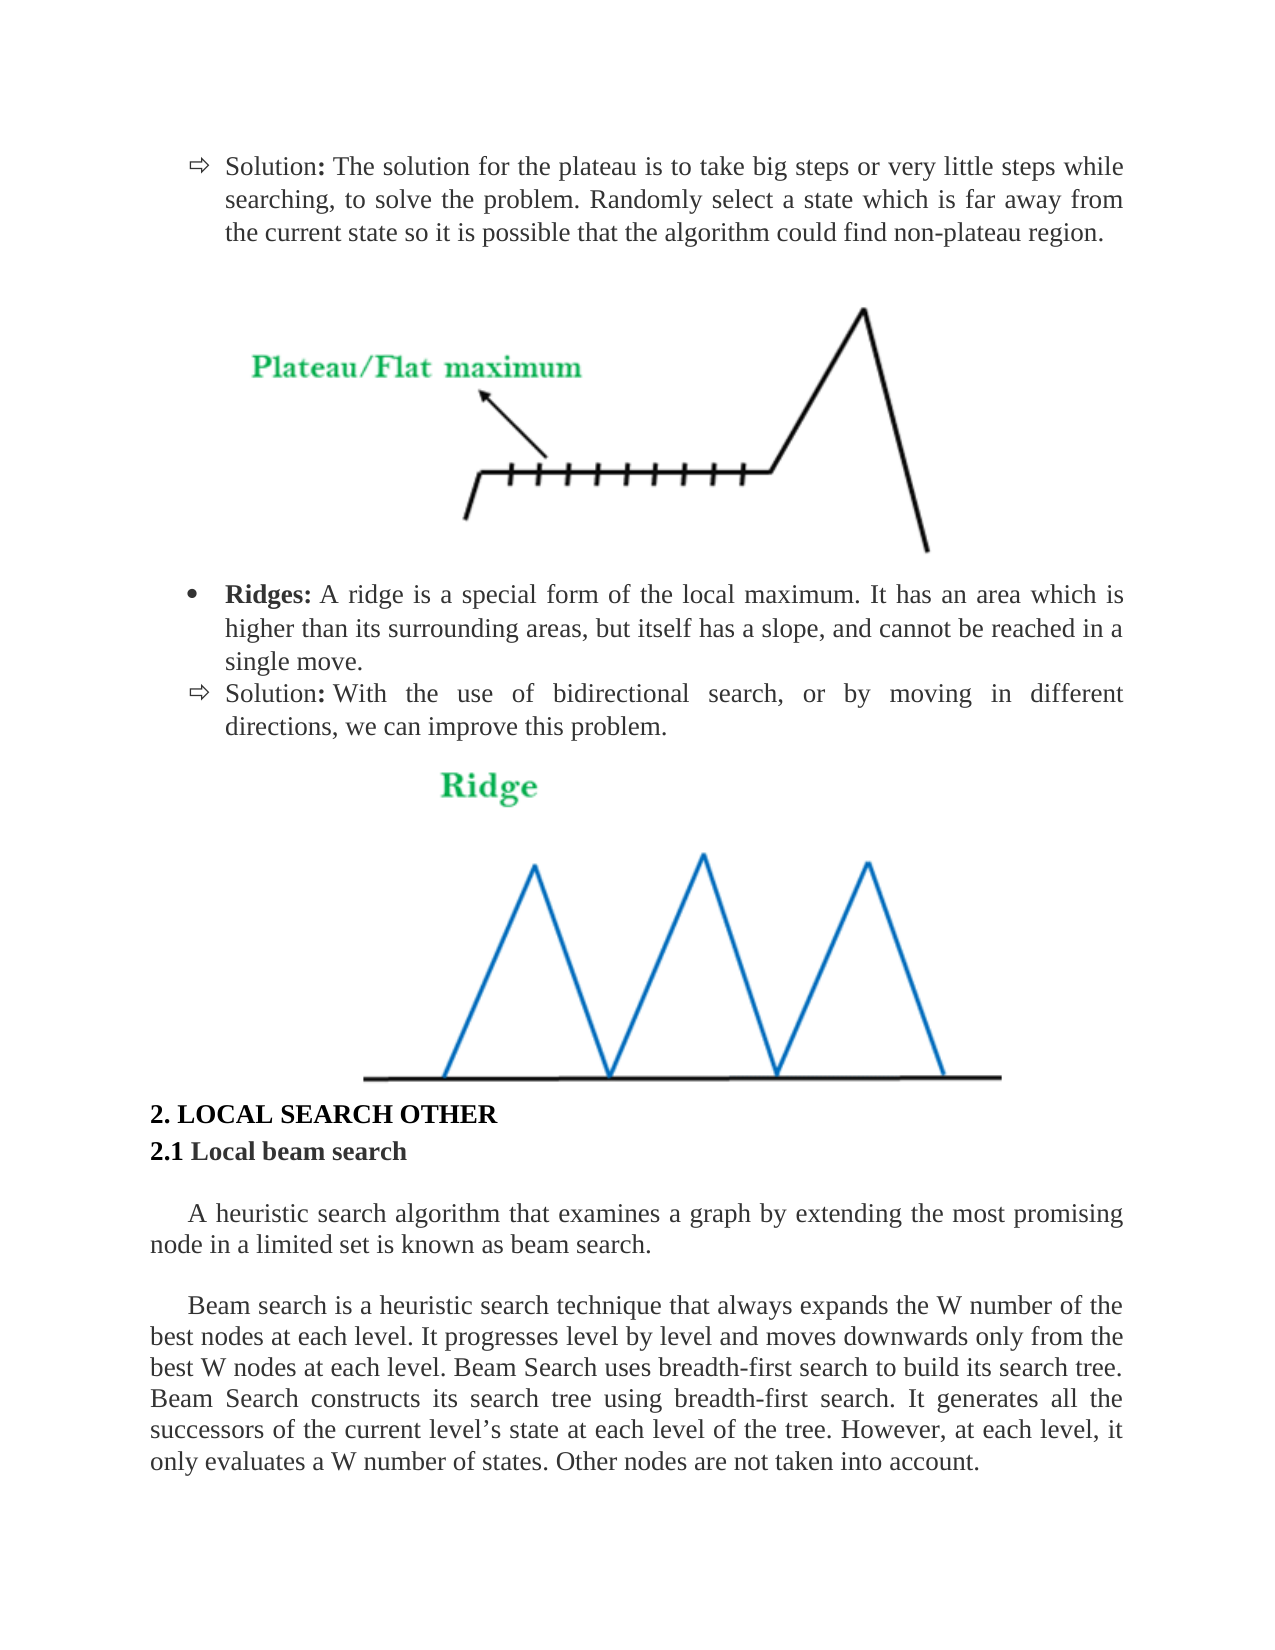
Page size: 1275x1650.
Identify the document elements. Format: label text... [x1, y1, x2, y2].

picture [225, 248, 988, 577]
text A heuristic search algorithm that examines a graph by extending the most promising node in a limited set is known as beam search. [150, 1197, 1125, 1260]
subtitle 2.1 Local beam search [150, 1135, 1125, 1167]
picture [348, 743, 1002, 1085]
text Beam search is a heuristic search technique that always expands the W number of the best nodes at each level. It progresses level by level and moves downwards only from the best W nodes at each level. Beam Search uses breadth-first search to build its search tree. Beam Search constructs its search tree using breadth-first search. It generates all the successors of the current level’s state at each level of the tree. However, at each level, it only evaluates a W number of states. Other nodes are not taken into account. [150, 1289, 1125, 1476]
list Solution: With the use of bidirectional search, or by moving in different directions, we can improve this problem. [187, 677, 1125, 742]
subtitle 2. LOCAL SEARCH OTHER [150, 1098, 1125, 1129]
list Solution: The solution for the plateau is to take big steps or very little steps while searching, to solve the problem. Randomly select a state which is far away from the current state so it is possible that the algorithm could find non-plateau region. [187, 150, 1125, 247]
list Ridges: A ridge is a special form of the local maximum. It has an area which is higher than its surrounding areas, but itself has a slope, and cannot be reached in a single move. [187, 579, 1125, 676]
